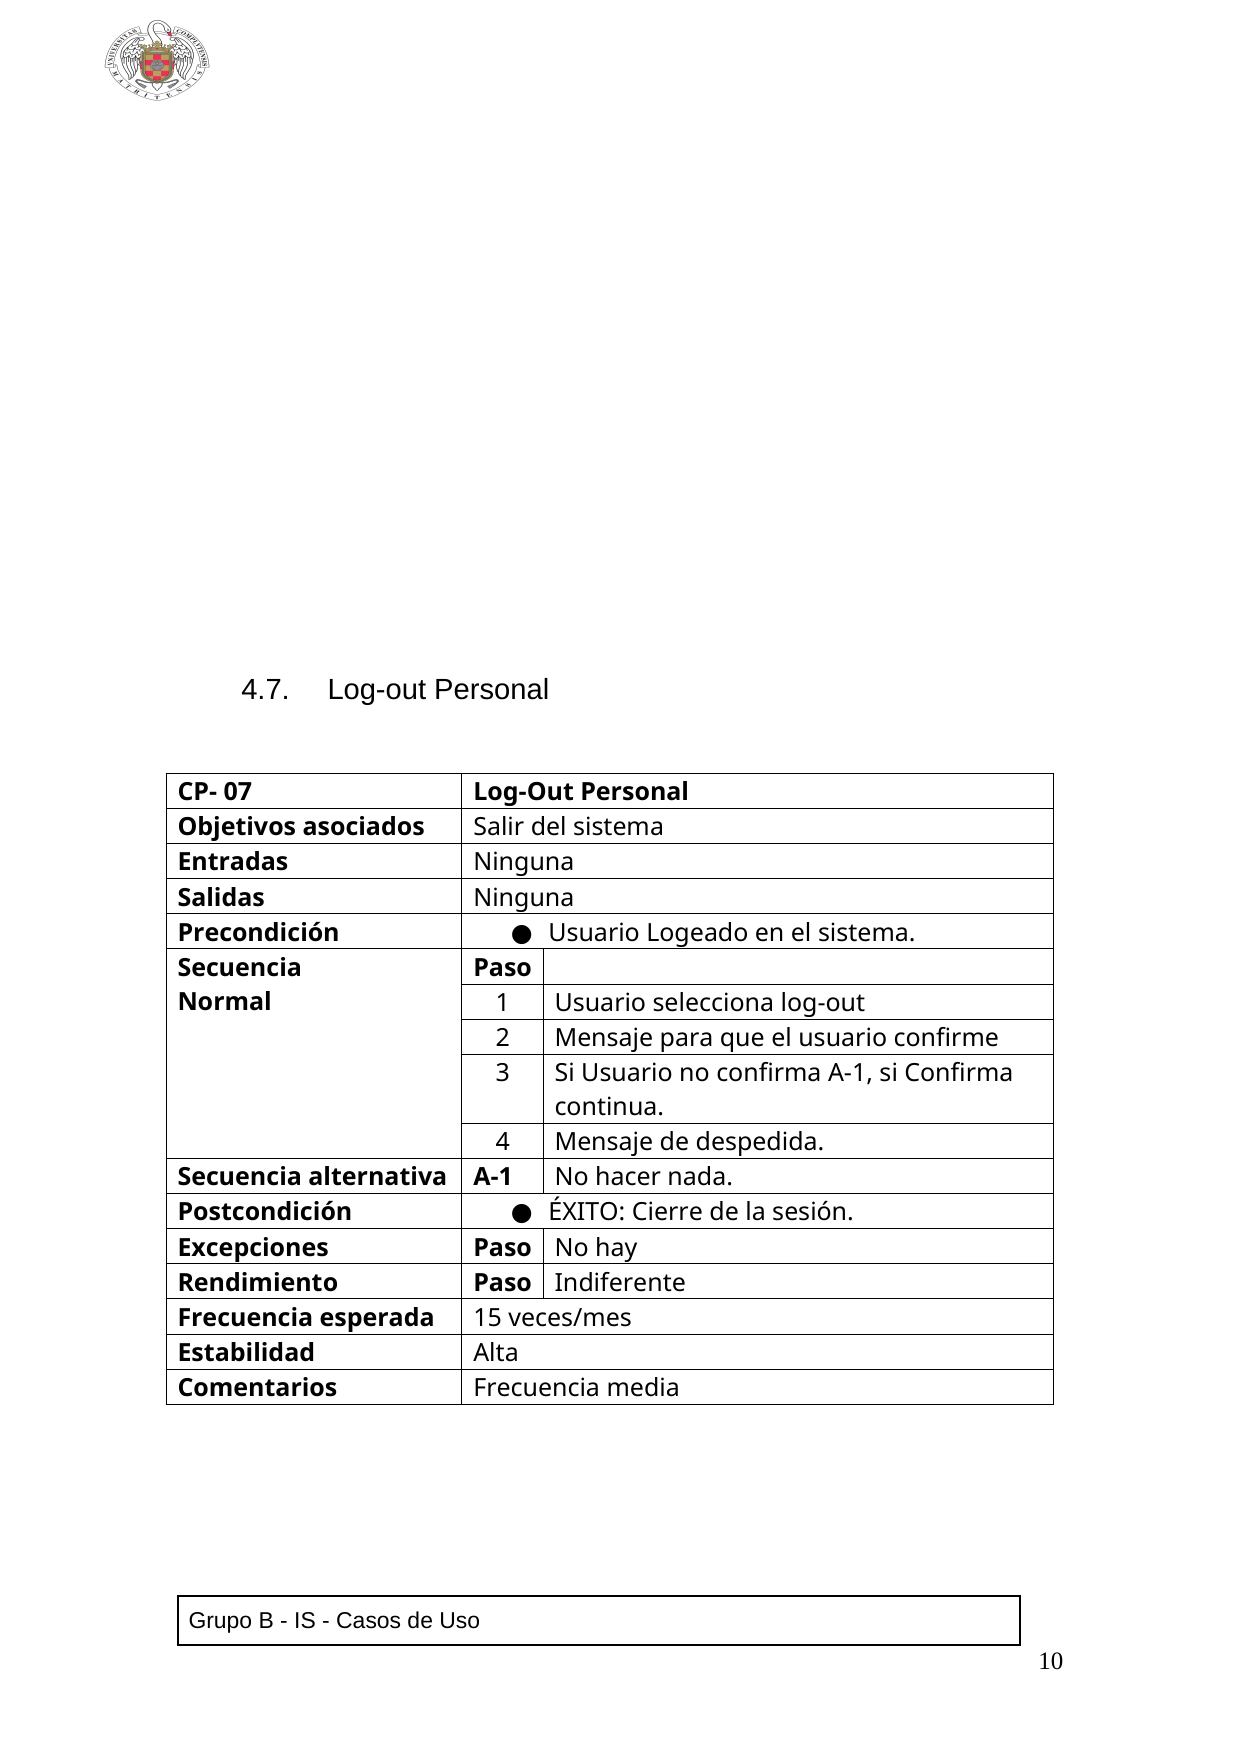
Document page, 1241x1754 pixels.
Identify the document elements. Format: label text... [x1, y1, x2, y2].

table_cell Objetivos asociados [167, 809, 461, 843]
table_cell 1 [462, 985, 543, 1018]
table_cell Ninguna [462, 879, 1053, 913]
table_cell ÉXITO: Cierre de la sesión. [462, 1194, 1053, 1228]
table_cell A-1 [462, 1159, 543, 1193]
table_cell No hay [544, 1229, 1053, 1263]
table_cell Rendimiento [167, 1264, 461, 1298]
table_cell Mensaje de despedida. [544, 1124, 1053, 1158]
table_cell Paso [462, 949, 543, 983]
table_cell Mensaje para que el usuario confirme [544, 1020, 1053, 1054]
table_cell Salir del sistema [462, 809, 1053, 843]
table_cell [544, 949, 1053, 983]
table_cell Usuario selecciona log-out [544, 985, 1053, 1018]
table_cell Indiferente [544, 1264, 1053, 1298]
picture [103, 19, 211, 102]
table_cell Ninguna [462, 844, 1053, 878]
table_cell Frecuencia esperada [167, 1299, 461, 1333]
table_cell Si Usuario no confirma A-1, si Confirma continua. [544, 1055, 1053, 1123]
table_cell Postcondición [167, 1194, 461, 1228]
table_cell Secuencia alternativa [167, 1159, 461, 1193]
table_cell Comentarios [167, 1370, 461, 1404]
table_cell Usuario Logeado en el sistema. [462, 914, 1053, 948]
table_header Log-Out Personal [462, 774, 1053, 808]
table_cell Alta [462, 1335, 1053, 1368]
table_cell Salidas [167, 879, 461, 913]
table_cell Frecuencia media [462, 1370, 1053, 1404]
table_cell 4 [462, 1124, 543, 1158]
table_cell Paso [462, 1264, 543, 1298]
table_cell Entradas [167, 844, 461, 878]
table_cell 2 [462, 1020, 543, 1054]
table_cell Excepciones [167, 1229, 461, 1263]
table_header CP- 07 [167, 774, 461, 808]
table_cell Secuencia Normal [167, 949, 461, 1158]
table_cell No hacer nada. [544, 1159, 1053, 1193]
list Log-out Personal [290, 672, 1063, 705]
table_cell Estabilidad [167, 1335, 461, 1368]
table_cell 15 veces/mes [462, 1299, 1053, 1333]
table_cell Paso [462, 1229, 543, 1263]
table_cell 3 [462, 1055, 543, 1123]
table_cell Precondición [167, 914, 461, 948]
